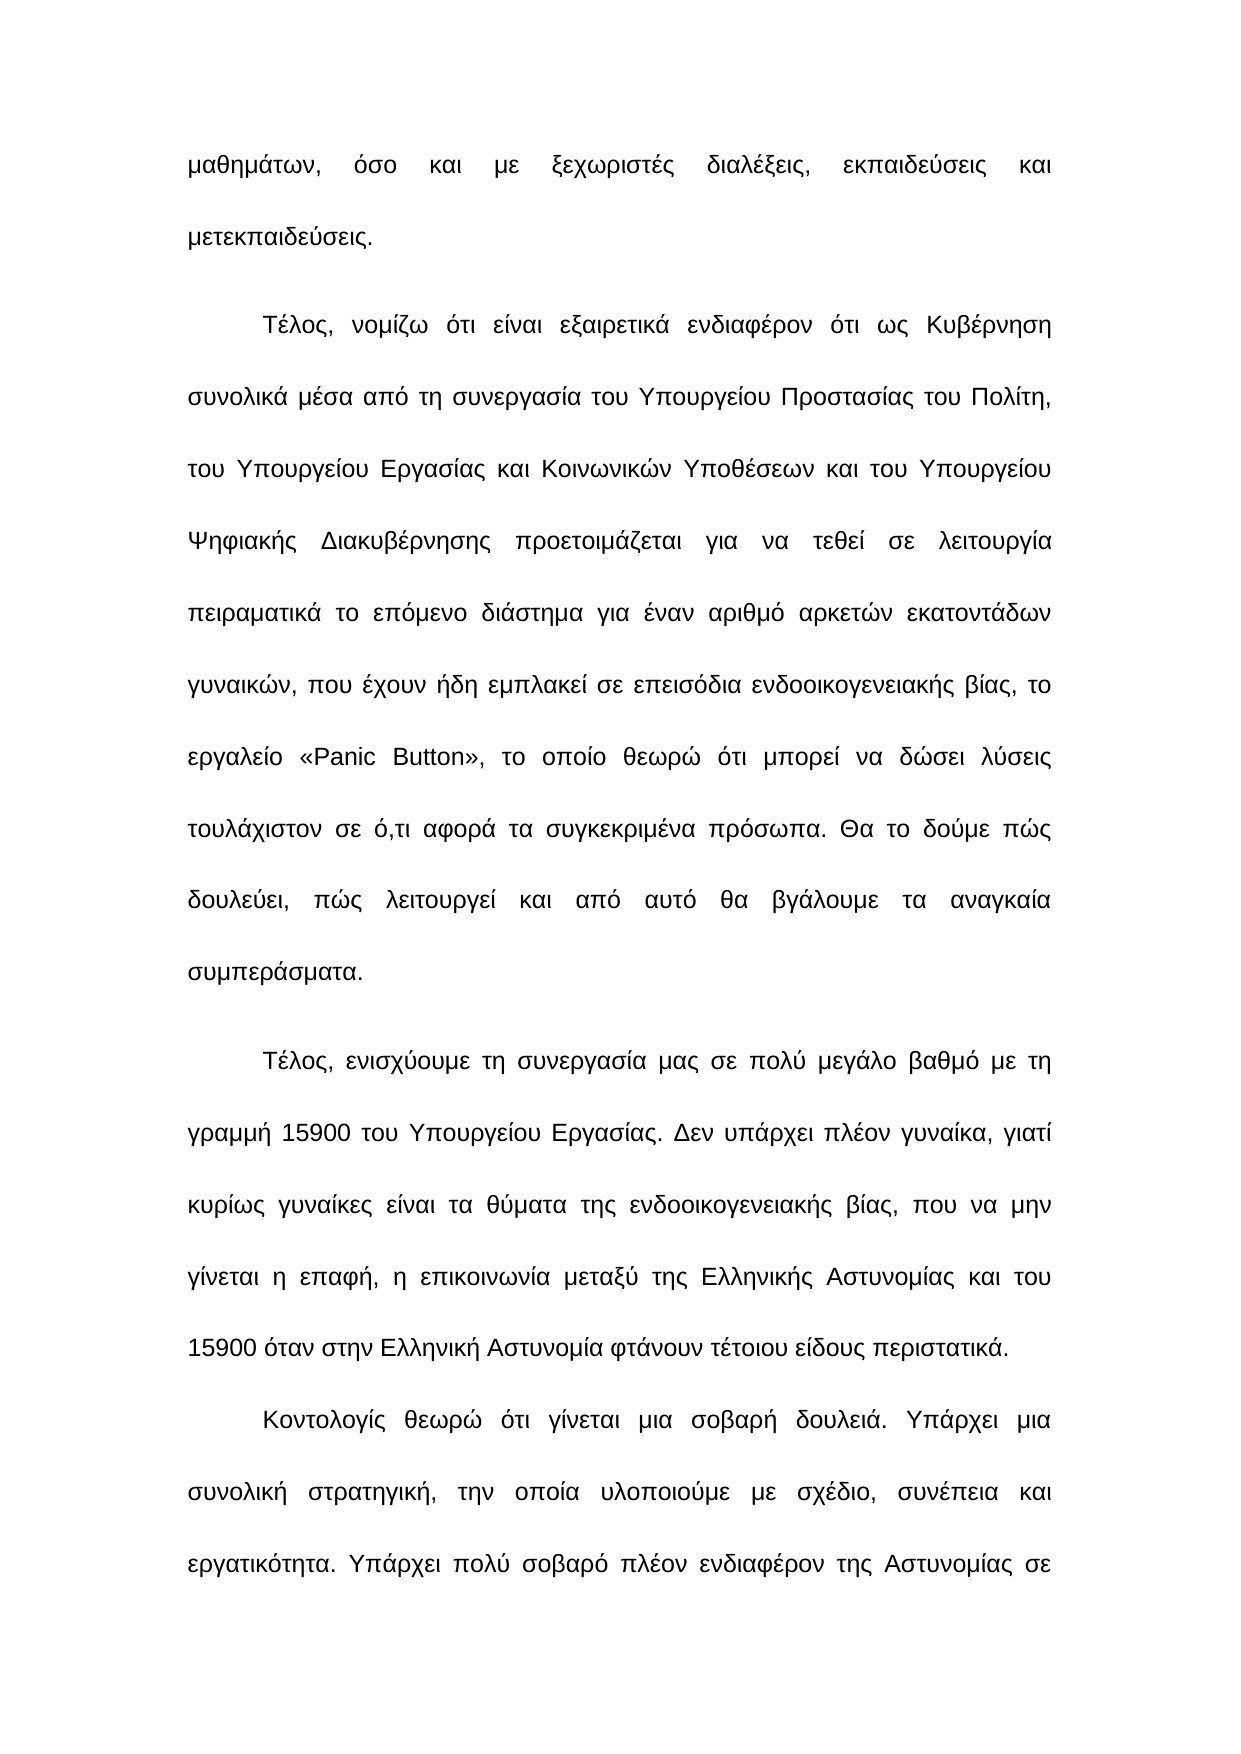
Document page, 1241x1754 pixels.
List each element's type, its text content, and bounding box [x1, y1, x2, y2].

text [187, 1405, 1053, 1578]
text Τέλος, ενισχύουμε τη συνεργασία μας σε πολύ μεγάλο βαθμό με τη γραμμή 15900 του Υπουργείου Εργασίας. Δεν υπάρχει πλέον γυναίκα, γιατί κυρίως γυναίκες είναι τα θύματα της ενδοοικογενειακής βίας, που να μην γίνεται η επαφή, η επικοινωνία μεταξύ της Ελληνικής Αστυνομίας και του 15900 όταν στην Ελληνική Αστυνομία φτάνουν τέτοιου είδους περιστατικά. [187, 1046, 1053, 1362]
text Τέλος, νομίζω ότι είναι εξαιρετικά ενδιαφέρον ότι ως Κυβέρνηση συνολικά μέσα από τη συνεργασία του Υπουργείου Προστασίας του Πολίτη, του Υπουργείου Εργασίας και Κοινωνικών Υποθέσεων και του Υπουργείου Ψηφιακής Διακυβέρνησης προετοιμάζεται για να τεθεί σε λειτουργία πειραματικά το επόμενο διάστημα για έναν αριθμό αρκετών εκατοντάδων γυναικών, που έχουν ήδη εμπλακεί σε επεισόδια ενδοοικογενειακής βίας, το εργαλείο «Panic Button», το οποίο θεωρώ ότι μπορεί να δώσει λύσεις τουλάχιστον σε ό,τι αφορά τα συγκεκριμένα πρόσωπα. Θα το δούμε πώς δουλεύει, πώς λειτουργεί και από αυτό θα βγάλουμε τα αναγκαία συμπεράσματα. [187, 310, 1053, 986]
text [187, 150, 1053, 251]
